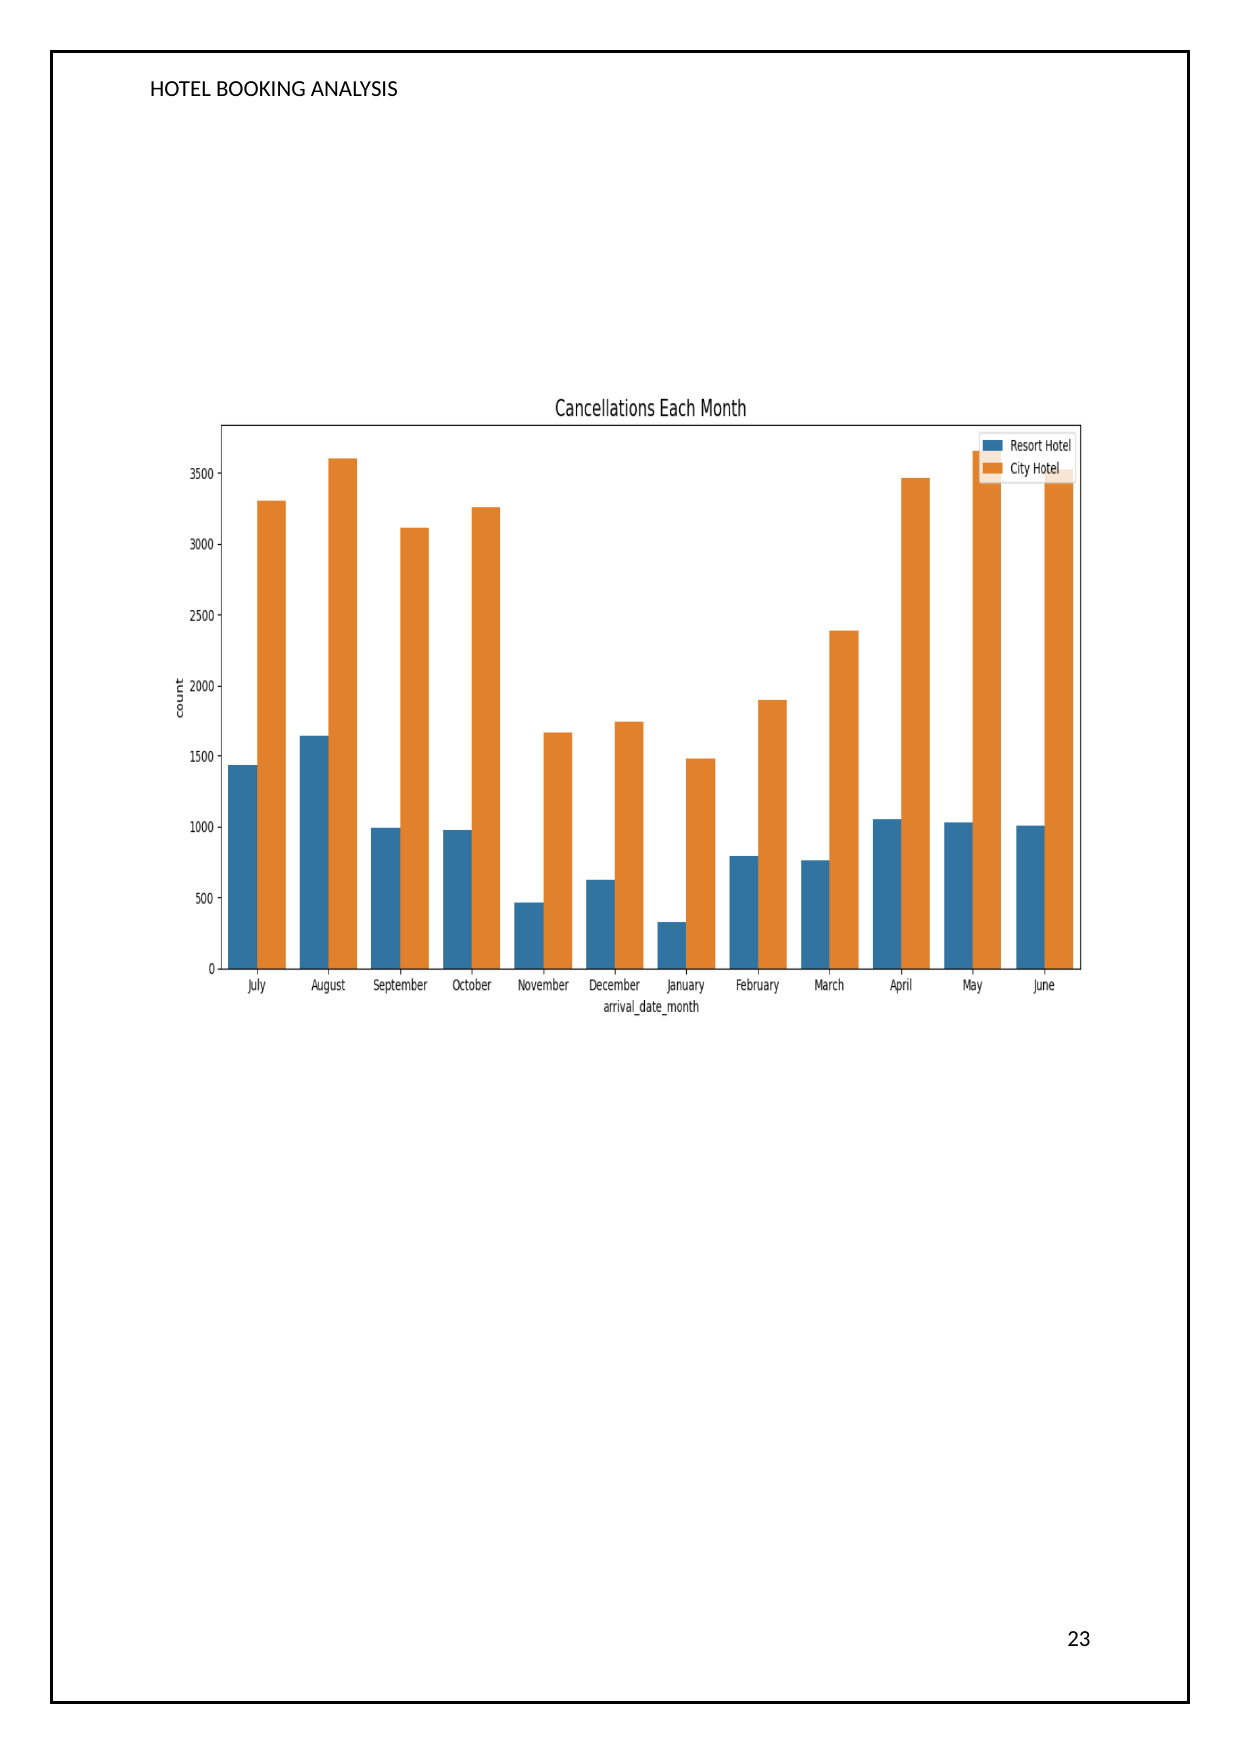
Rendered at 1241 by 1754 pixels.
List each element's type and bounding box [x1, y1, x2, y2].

picture [150, 389, 1090, 1024]
